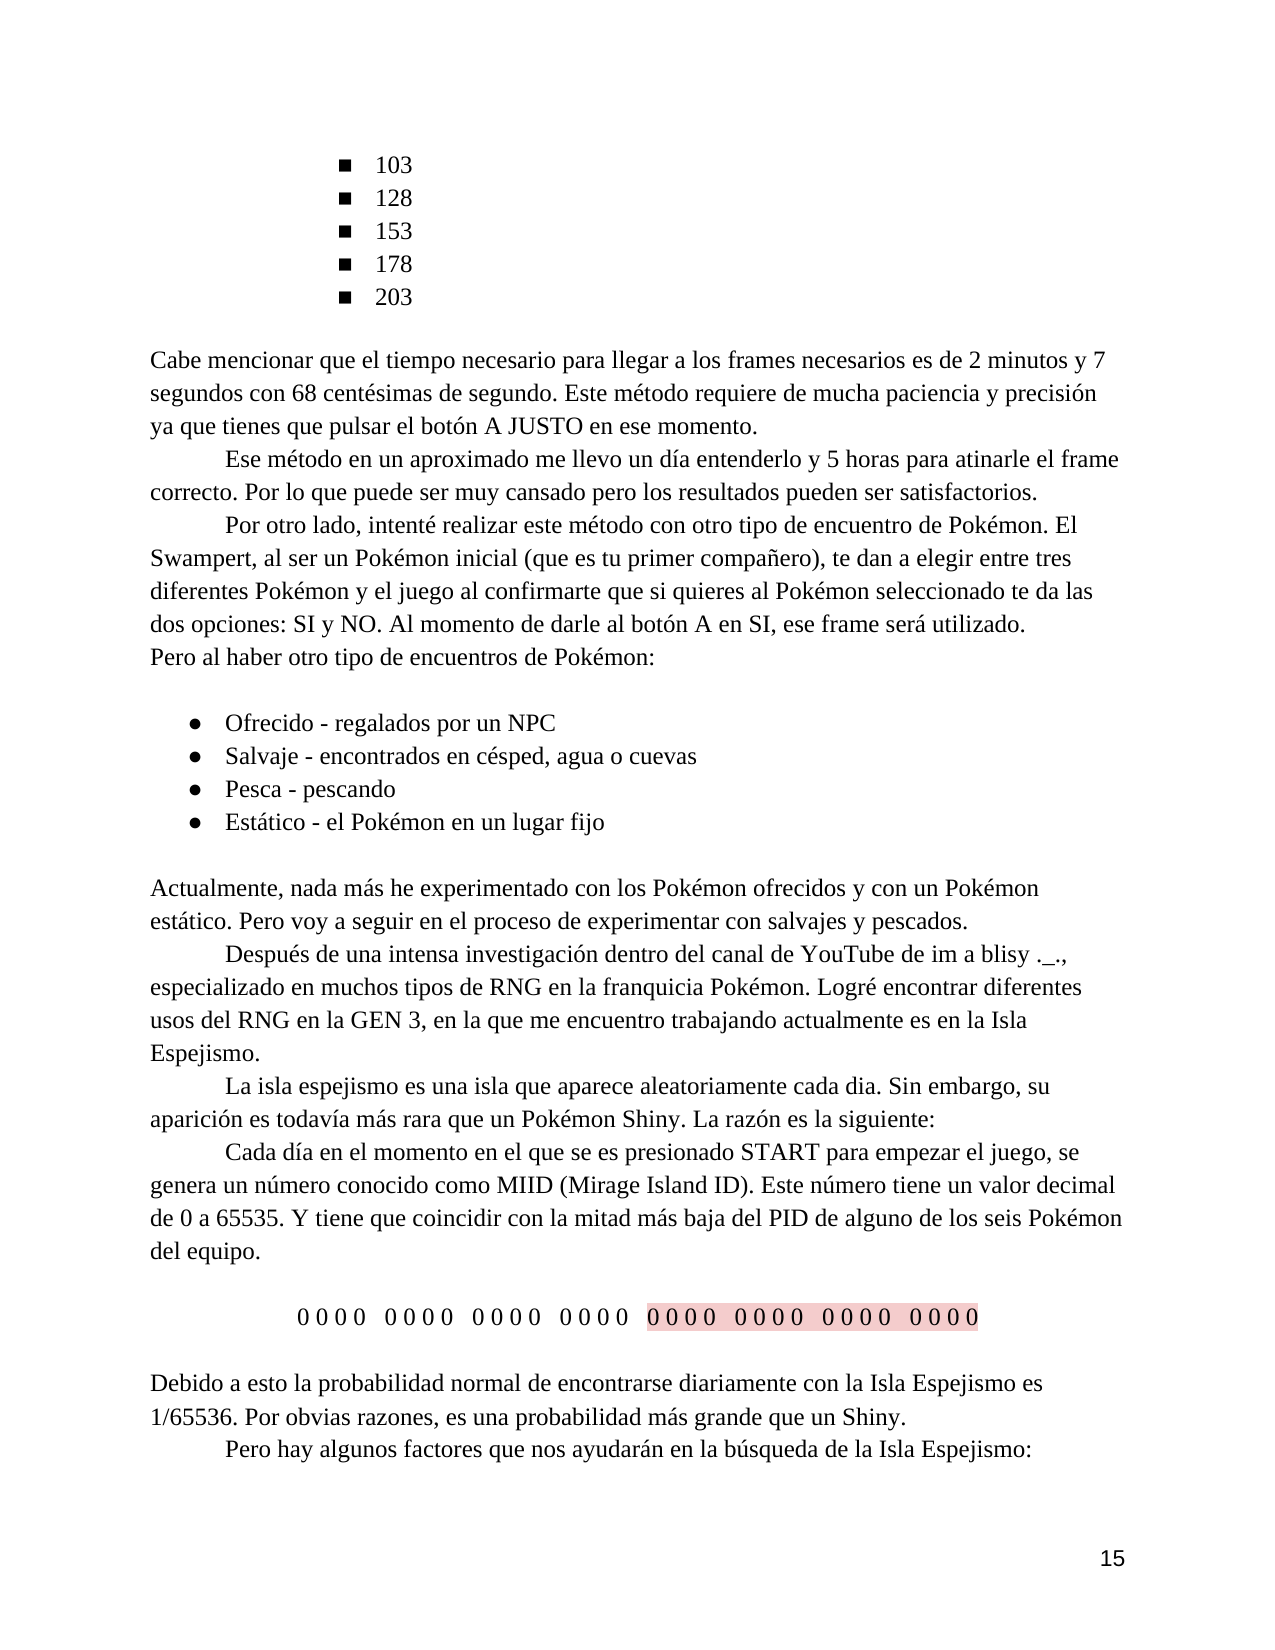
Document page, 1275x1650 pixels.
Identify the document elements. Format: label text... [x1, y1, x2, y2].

list Ofrecido - regalados por un NPC [187, 708, 1125, 737]
text Ese método en un aproximado me llevo un día entenderlo y 5 horas para atinarle el frame correcto. Por lo que puede ser muy cansado pero los resultados pueden ser satisfactorios. [150, 444, 1125, 506]
text Cabe mencionar que el tiempo necesario para llegar a los frames necesarios es de 2 minutos y 7 segundos con 68 centésimas de segundo. Este método requiere de mucha paciencia y precisión ya que tienes que pulsar el botón A JUSTO en ese momento. [150, 345, 1125, 440]
text 0 0 0 0 0 0 0 0 0 0 0 0 0 0 0 0 0 0 0 0 0 0 0 0 0 0 0 0 0 0 0 0 [150, 1302, 1125, 1331]
list Pesca - pescando [187, 774, 1125, 803]
text Después de una intensa investigación dentro del canal de YouTube de im a blisy ._., especializado en muchos tipos de RNG en la franquicia Pokémon. Logré encontrar diferentes usos del RNG en la GEN 3, en la que me encuentro trabajando actualmente es en la Isla Espejismo. [150, 939, 1125, 1067]
text La isla espejismo es una isla que aparece aleatoriamente cada dia. Sin embargo, su aparición es todavía más rara que un Pokémon Shiny. La razón es la siguiente: [150, 1071, 1125, 1133]
list 103 [337, 150, 1125, 179]
text Cada día en el momento en el que se es presionado START para empezar el juego, se genera un número conocido como MIID (Mirage Island ID). Este número tiene un valor decimal de 0 a 65535. Y tiene que coincidir con la mitad más baja del PID de alguno de los seis Pokémon del equipo. [150, 1137, 1125, 1265]
text Pero al haber otro tipo de encuentros de Pokémon: [150, 642, 1125, 671]
list 178 [337, 249, 1125, 278]
list 153 [337, 216, 1125, 245]
text Por otro lado, intenté realizar este método con otro tipo de encuentro de Pokémon. El Swampert, al ser un Pokémon inicial (que es tu primer compañero), te dan a elegir entre tres diferentes Pokémon y el juego al confirmarte que si quieres al Pokémon seleccionado te da las dos opciones: SI y NO. Al momento de darle al botón A en SI, ese frame será utilizado. [150, 510, 1125, 638]
list 203 [337, 282, 1125, 341]
text Pero hay algunos factores que nos ayudarán en la búsqueda de la Isla Espejismo: [150, 1434, 1125, 1463]
list Salvaje - encontrados en césped, agua o cuevas [187, 741, 1125, 770]
text Debido a esto la probabilidad normal de encontrarse diariamente con la Isla Espejismo es 1/65536. Por obvias razones, es una probabilidad más grande que un Shiny. [150, 1368, 1125, 1430]
list Estático - el Pokémon en un lugar fijo [187, 807, 1125, 836]
text Actualmente, nada más he experimentado con los Pokémon ofrecidos y con un Pokémon estático. Pero voy a seguir en el proceso de experimentar con salvajes y pescados. [150, 873, 1125, 935]
list 128 [337, 183, 1125, 212]
